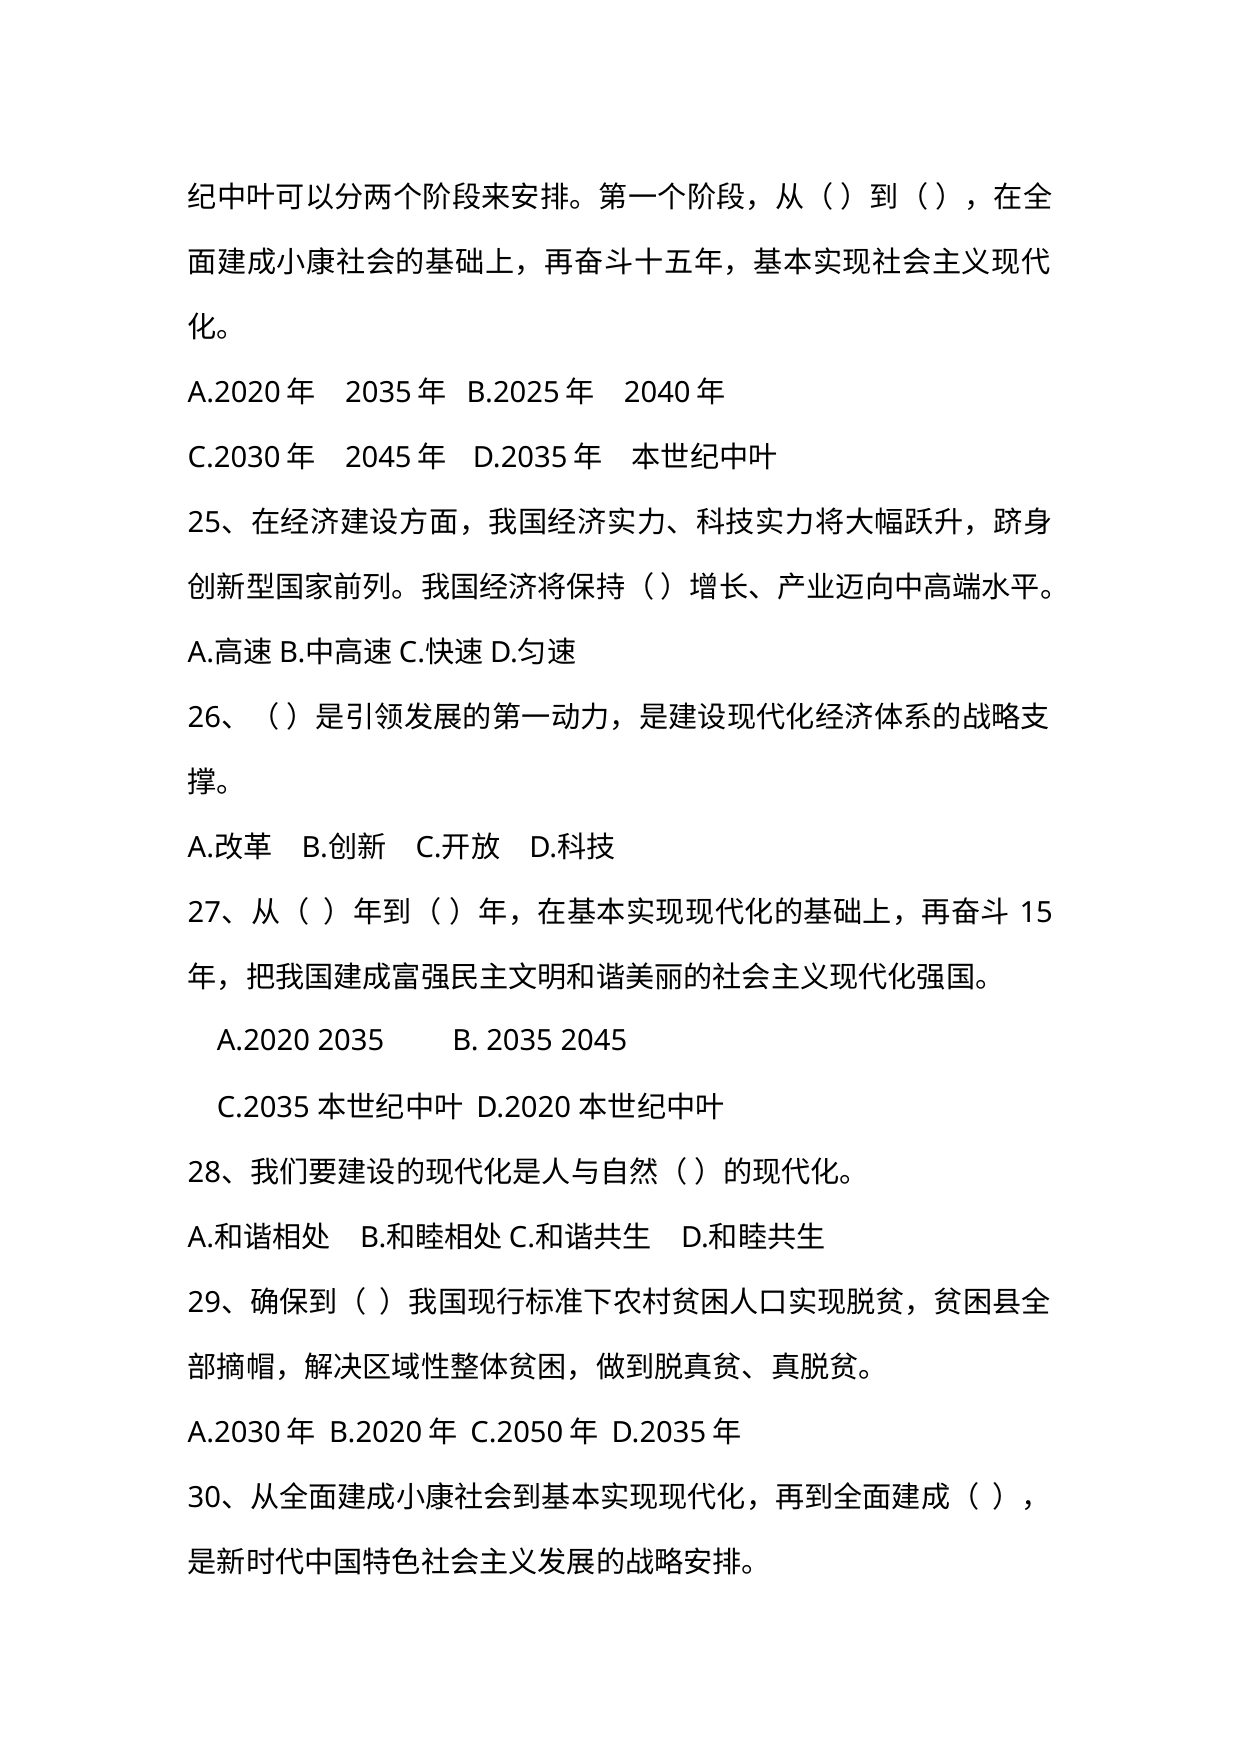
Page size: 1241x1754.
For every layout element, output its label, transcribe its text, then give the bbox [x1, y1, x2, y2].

text 25、在经济建设方面，我国经济实力、科技实力将大幅跃升，跻身创新型国家前列。我国经济将保持（ ）增长、产业迈向中高端水平。 [187, 487, 1053, 617]
text A.2020 2035 B. 2035 2045 [187, 1007, 1053, 1072]
text 27、从（ ）年到（ ）年，在基本实现现代化的基础上，再奋斗15年，把我国建成富强民主文明和谐美丽的社会主义现代化强国。 [187, 877, 1053, 1007]
text A.和谐相处 B.和睦相处C.和谐共生 D.和睦共生 [187, 1202, 1053, 1267]
text A.2020年 2035年 B.2025年 2040年 [187, 357, 1053, 422]
text A.高速 B.中高速C.快速 D.匀速 [187, 617, 1053, 682]
text 28、我们要建设的现代化是人与自然（ ）的现代化。 [187, 1137, 1053, 1202]
text C.2035 本世纪中叶 D.2020 本世纪中叶 [187, 1072, 1053, 1137]
text C.2030年 2045年 D.2035年 本世纪中叶 [187, 422, 1053, 487]
text 29、确保到（ ）我国现行标准下农村贫困人口实现脱贫，贫困县全部摘帽，解决区域性整体贫困，做到脱真贫、真脱贫。 [187, 1267, 1053, 1397]
text 30、从全面建成小康社会到基本实现现代化，再到全面建成（ ），是新时代中国特色社会主义发展的战略安排。 [187, 1462, 1053, 1592]
text A.改革 B.创新 C.开放 D.科技 [187, 812, 1053, 877]
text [187, 162, 1053, 357]
text 26、（ ）是引领发展的第一动力，是建设现代化经济体系的战略支撑。 [187, 682, 1053, 812]
text A.2030年 B.2020年 C.2050年 D.2035年 [187, 1397, 1053, 1462]
